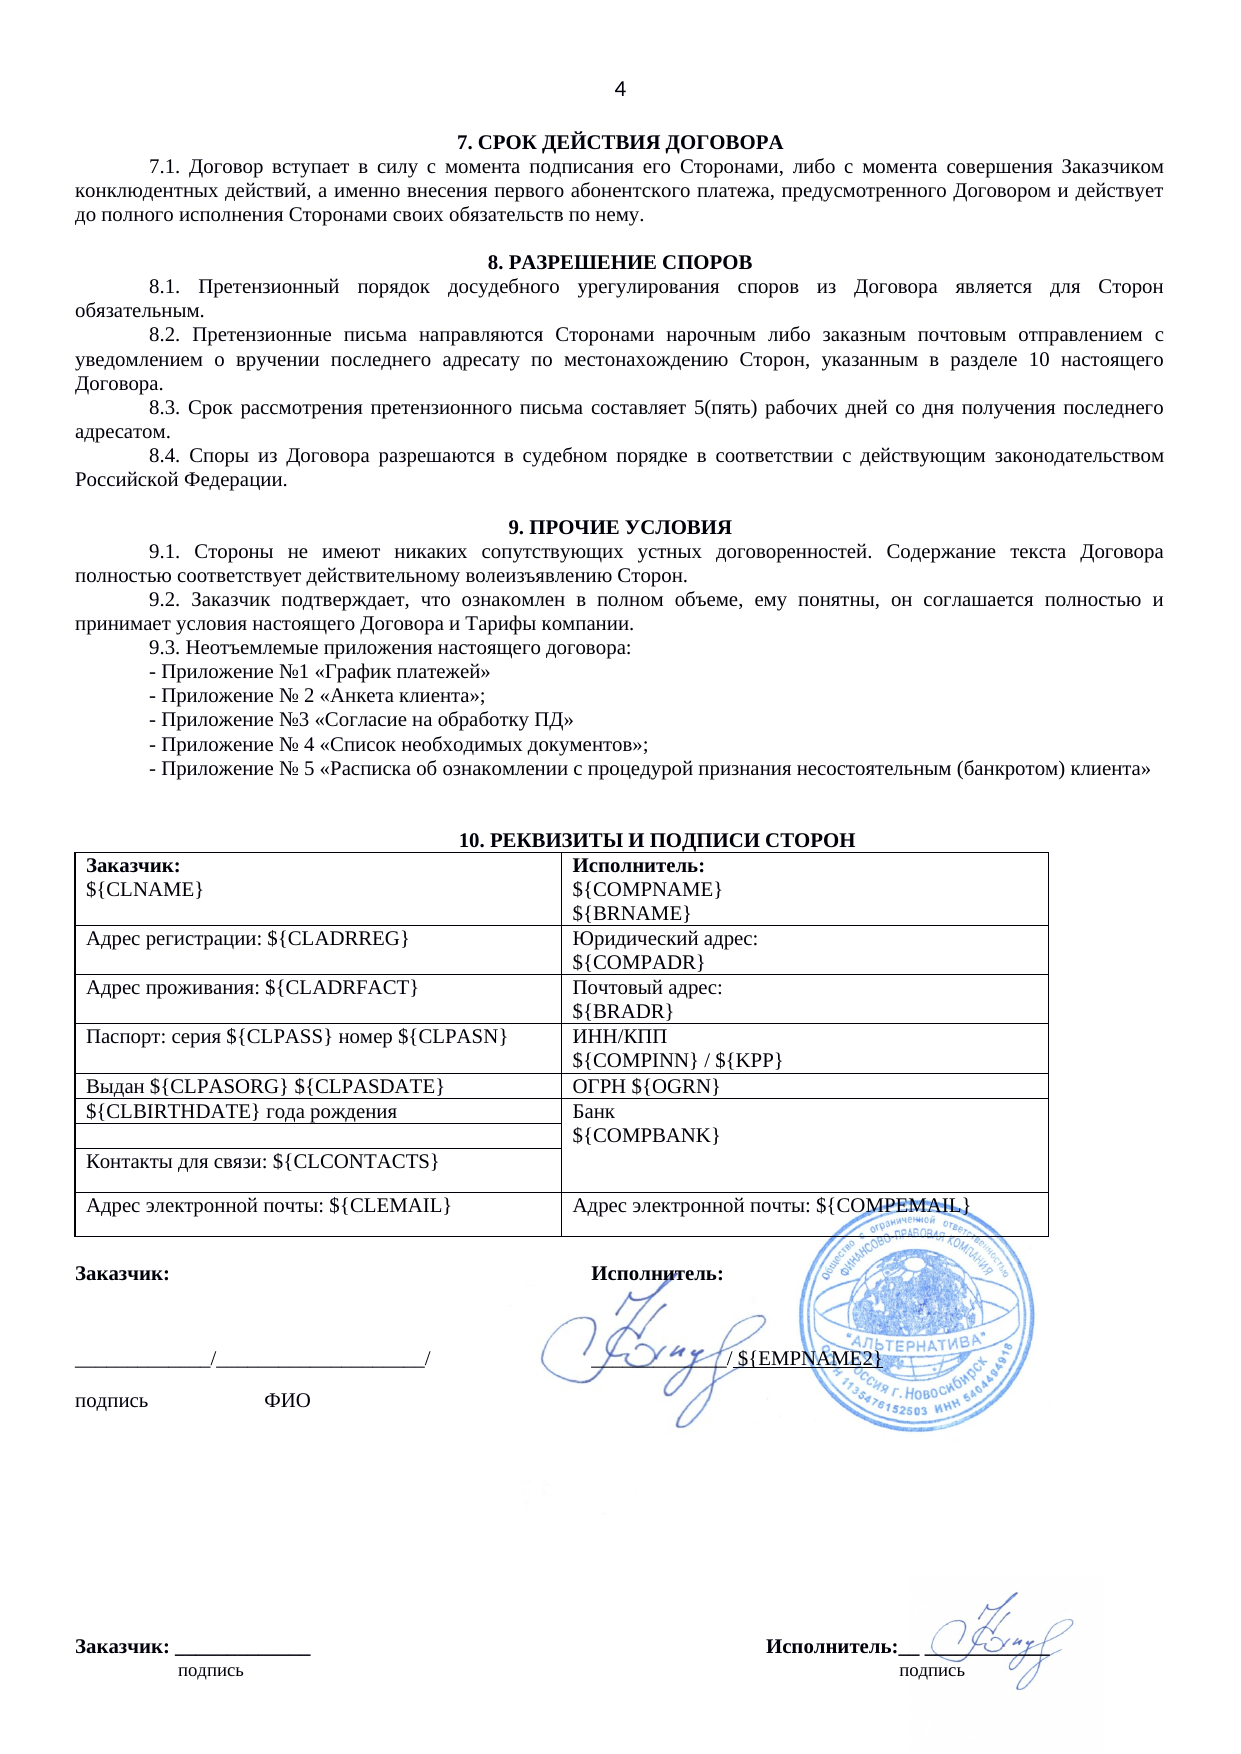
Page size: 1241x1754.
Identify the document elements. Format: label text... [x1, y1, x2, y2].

table_cell ИНН/КПП ${COMPINN} / ${KPP} [562, 1024, 1048, 1072]
picture [503, 1187, 1073, 1261]
text - Приложение № 4 «Список необходимых документов»; [75, 731, 1165, 756]
text 9.3. Неотъемлемые приложения настоящего договора: [75, 635, 1165, 659]
text Заказчик: Исполнитель: [75, 1261, 1165, 1285]
table_cell Адрес проживания: ${CLADRFACT} [76, 975, 561, 1023]
table_header Заказчик: ${CLNAME} [76, 853, 561, 925]
table_cell [76, 1124, 561, 1148]
text 7.1. Договор вступает в силу с момента подписания его Сторонами, либо с момента совершения Заказчиком конклюдентных действий, а именно внесения первого абонентского платежа, предусмотренного Договором и действует до полного исполнения Сторонами своих обязательств по нему. [75, 154, 1165, 226]
text - Приложение №3 «Согласие на обработку ПД» [75, 707, 1165, 731]
picture [503, 1412, 1073, 1525]
text 9.2. Заказчик подтверждает, что ознакомлен в полном объеме, ему понятны, он соглашается полностью и принимает условия настоящего Договора и Тарифы компании. [75, 587, 1165, 635]
text 10. РЕКВИЗИТЫ И ПОДПИСИ СТОРОН [75, 828, 1165, 852]
text - Приложение №1 «График платежей» [75, 659, 1165, 683]
table_cell Адрес электронной почты: ${COMPEMAIL} [562, 1193, 1048, 1236]
picture [503, 1370, 1073, 1388]
table_header Исполнитель: ${COMPNAME} ${BRNAME} [562, 853, 1048, 925]
text 7. СРОК ДЕЙСТВИЯ ДОГОВОРА [75, 130, 1165, 154]
table_cell Контакты для связи: ${CLCONTACTS} [76, 1149, 561, 1192]
table_cell ОГРН ${OGRN} [562, 1074, 1048, 1098]
text - Приложение № 2 «Анкета клиента»; [75, 683, 1165, 707]
table_cell Почтовый адрес: ${BRADR} [562, 975, 1048, 1023]
text - Приложение № 5 «Расписка об ознакомлении с процедурой признания несостоятельным (банкротом) клиента» [75, 756, 1165, 779]
text 9. ПРОЧИЕ УСЛОВИЯ [75, 515, 1165, 539]
text 8.2. Претензионные письма направляются Сторонами нарочным либо заказным почтовым отправлением с уведомлением о вручении последнего адресату по местонахождению Сторон, указанным в разделе 10 настоящего Договора. [75, 322, 1165, 394]
table_cell Адрес электронной почты: ${CLEMAIL} [76, 1193, 561, 1236]
text 8.1. Претензионный порядок досудебного урегулирования споров из Договора является для Сторон обязательным. [75, 274, 1165, 322]
picture [907, 1570, 1105, 1751]
text _____________/____________________/ _____________/ ${EMPNAME2} [75, 1346, 1165, 1370]
text подпись ФИО [75, 1388, 1165, 1412]
picture [503, 1285, 1073, 1346]
table_cell Банк ${COMPBANK} [562, 1099, 1048, 1192]
table_cell Юридический адрес: ${COMPADR} [562, 926, 1048, 974]
table_cell Адрес регистрации: ${CLADRREG} [76, 926, 561, 974]
text 8. РАЗРЕШЕНИЕ СПОРОВ [75, 250, 1165, 274]
table_cell Паспорт: серия ${CLPASS} номер ${CLPASN} [76, 1024, 561, 1072]
text 8.3. Срок рассмотрения претензионного письма составляет 5(пять) рабочих дней со дня получения последнего адресатом. [75, 394, 1165, 443]
table_cell Выдан ${CLPASORG} ${CLPASDATE} [76, 1074, 561, 1098]
text 9.1. Стороны не имеют никаких сопутствующих устных договоренностей. Содержание текста Договора полностью соответствует действительному волеизъявлению Сторон. [75, 539, 1165, 587]
text 8.4. Споры из Договора разрешаются в судебном порядке в соответствии с действующим законодательством Российской Федерации. [75, 443, 1165, 491]
table_cell ${CLBIRTHDATE} года рождения [76, 1099, 561, 1123]
